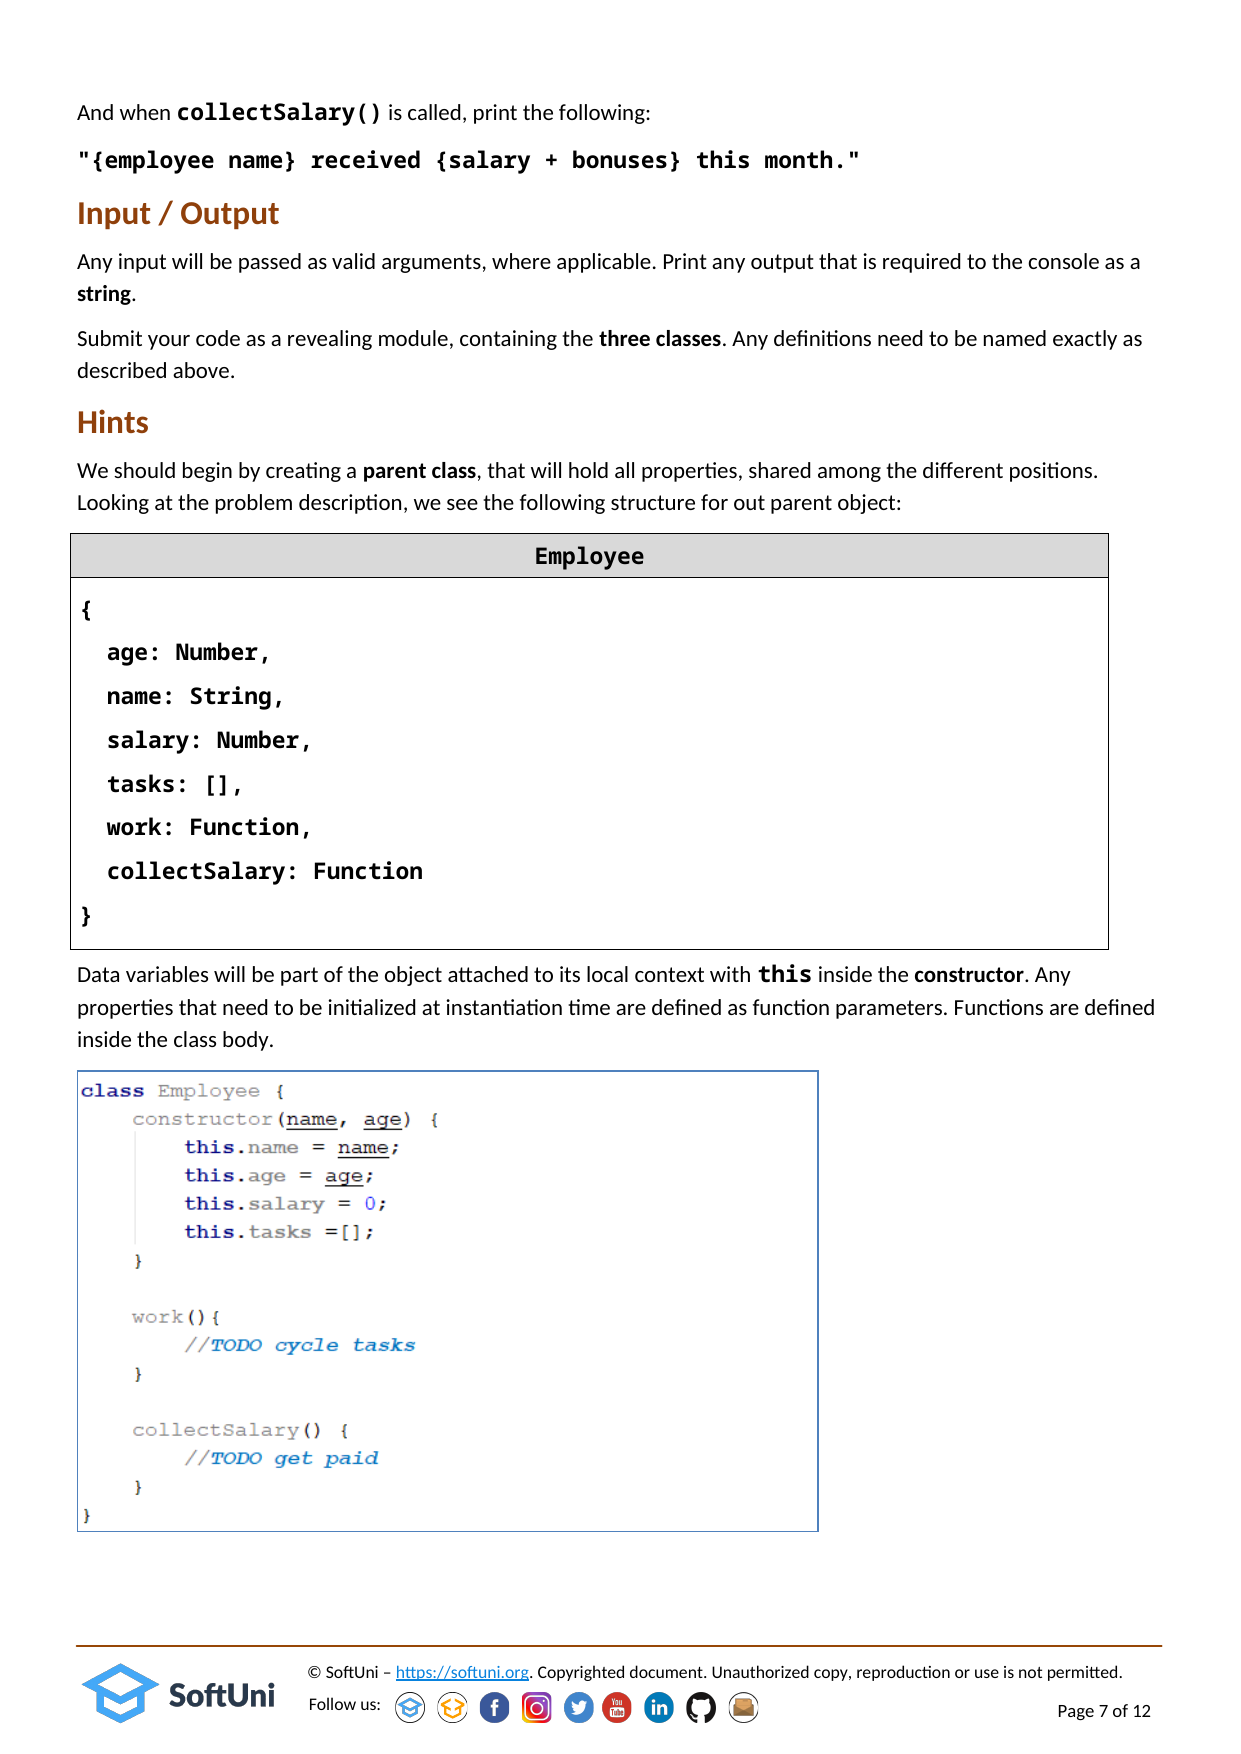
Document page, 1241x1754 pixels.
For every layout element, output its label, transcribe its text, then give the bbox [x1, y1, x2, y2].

text Submit your code as a revealing module, containing the three classes. Any definitions need to be named exactly as described above. [77, 324, 1163, 384]
table_cell { age: Number, name: String, salary: Number, tasks: [], work: Function, collectSalary: Function } [71, 578, 1108, 948]
text We should begin by creating a parent class, that will hold all properties, shared among the different positions. Looking at the problem description, we see the following structure for out parent object: [77, 456, 1163, 516]
picture [665, 1692, 674, 1701]
picture [395, 1692, 425, 1723]
text Any input will be passed as valid arguments, where applicable. Print any output that is required to the console as a string. [77, 247, 1163, 308]
picture [686, 1692, 716, 1723]
picture [78, 1072, 817, 1531]
picture [479, 1692, 510, 1723]
picture [602, 1692, 632, 1723]
picture [644, 1692, 653, 1701]
picture [522, 1692, 552, 1723]
picture [437, 1692, 468, 1723]
text "{employee name} received {salary + bonuses} this month." [77, 144, 1163, 175]
text And when collectSalary() is called, print the following: [77, 95, 1163, 127]
picture [75, 1658, 281, 1729]
text Data variables will be part of the object attached to its local context with this inside the constructor. Any properties that need to be initialized at instantiation time are defined as function parameters. Functions are defined inside the class body. [77, 958, 1163, 1053]
picture [658, 1705, 667, 1714]
subtitle Hints [77, 401, 1163, 442]
picture [728, 1692, 759, 1723]
picture [644, 1714, 653, 1723]
subtitle Input / Output [77, 192, 1163, 233]
table_header Employee [71, 534, 1108, 577]
picture [665, 1714, 674, 1723]
picture [564, 1692, 594, 1723]
